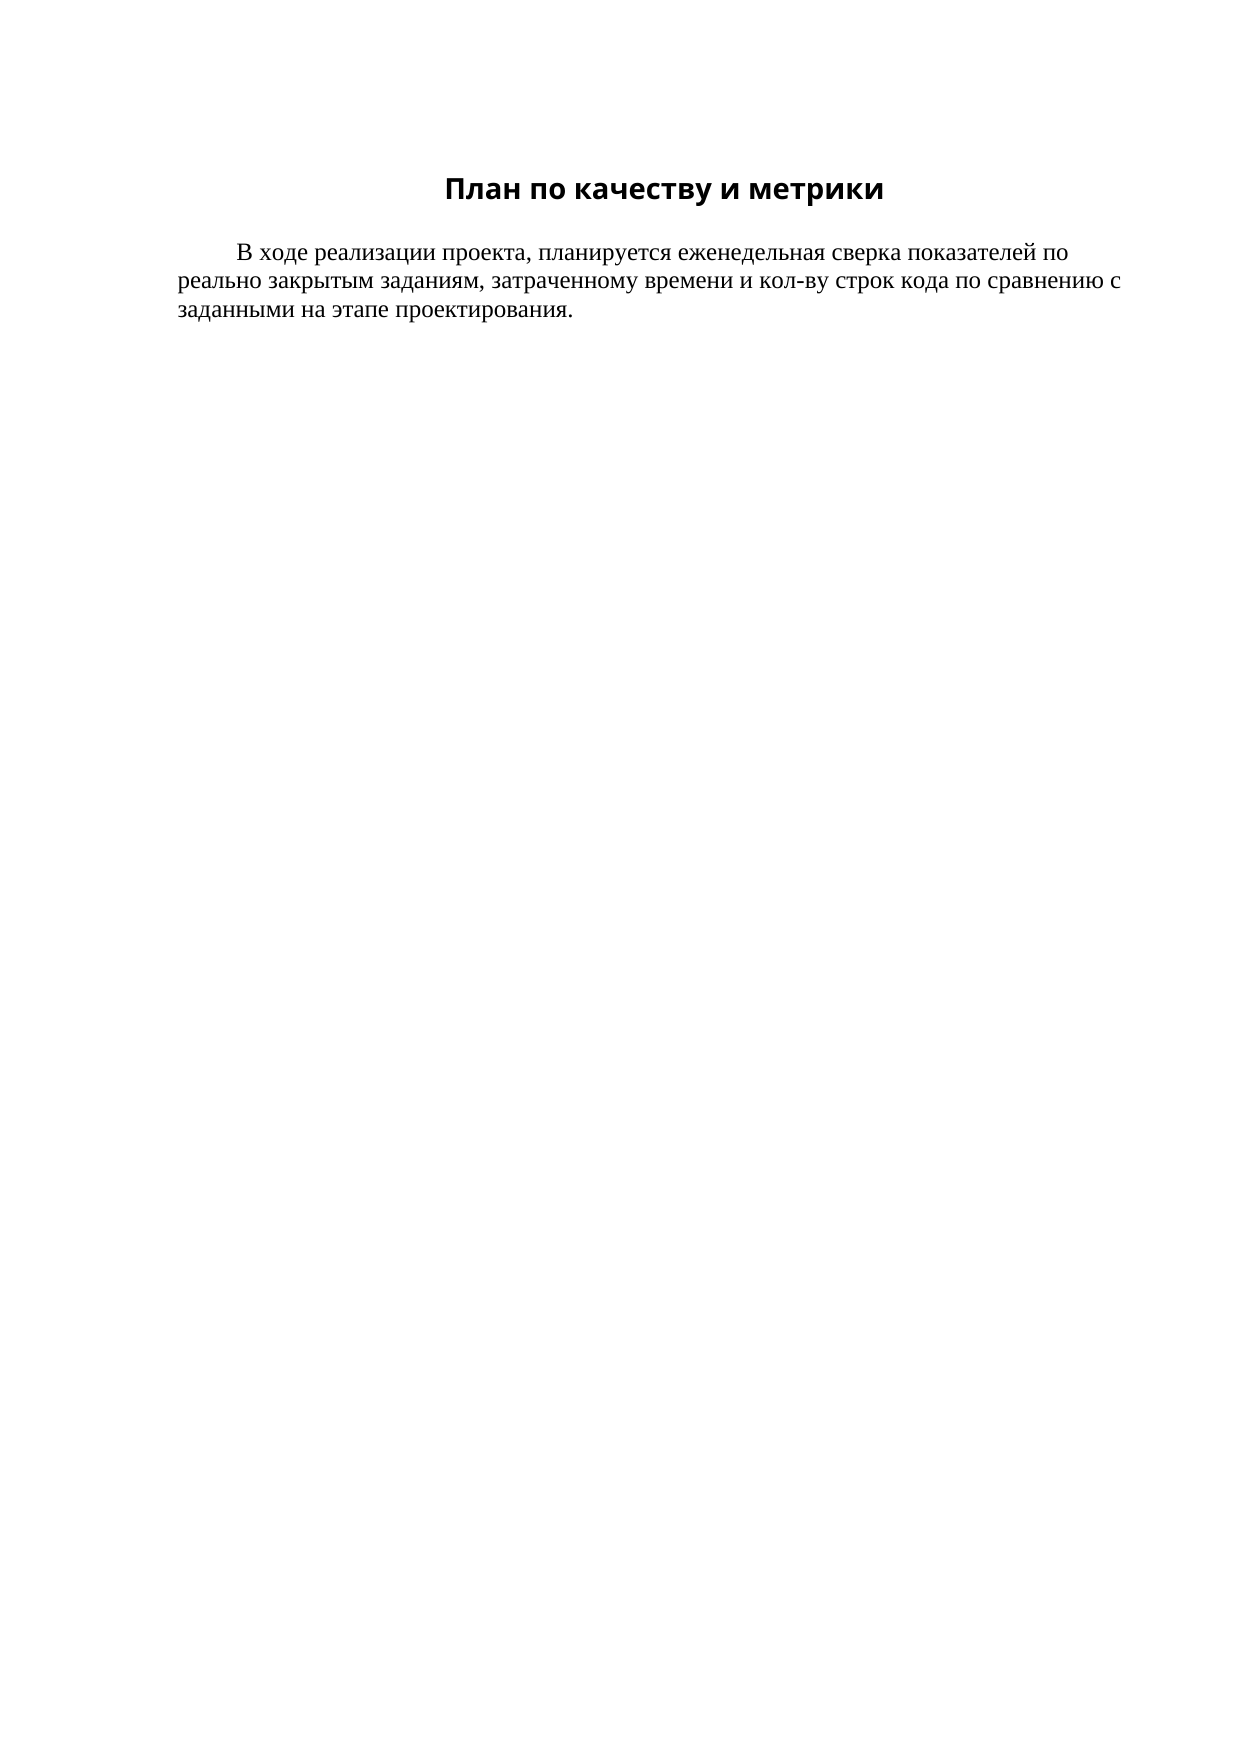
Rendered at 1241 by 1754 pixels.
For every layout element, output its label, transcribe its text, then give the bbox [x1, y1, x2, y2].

text В ходе реализации проекта, планируется еженедельная сверка показателей по реально закрытым заданиям, затраченному времени и кол-ву строк кода по сравнению с заданными на этапе проектирования. [177, 237, 1152, 323]
subtitle План по качеству и метрики [177, 168, 1152, 208]
